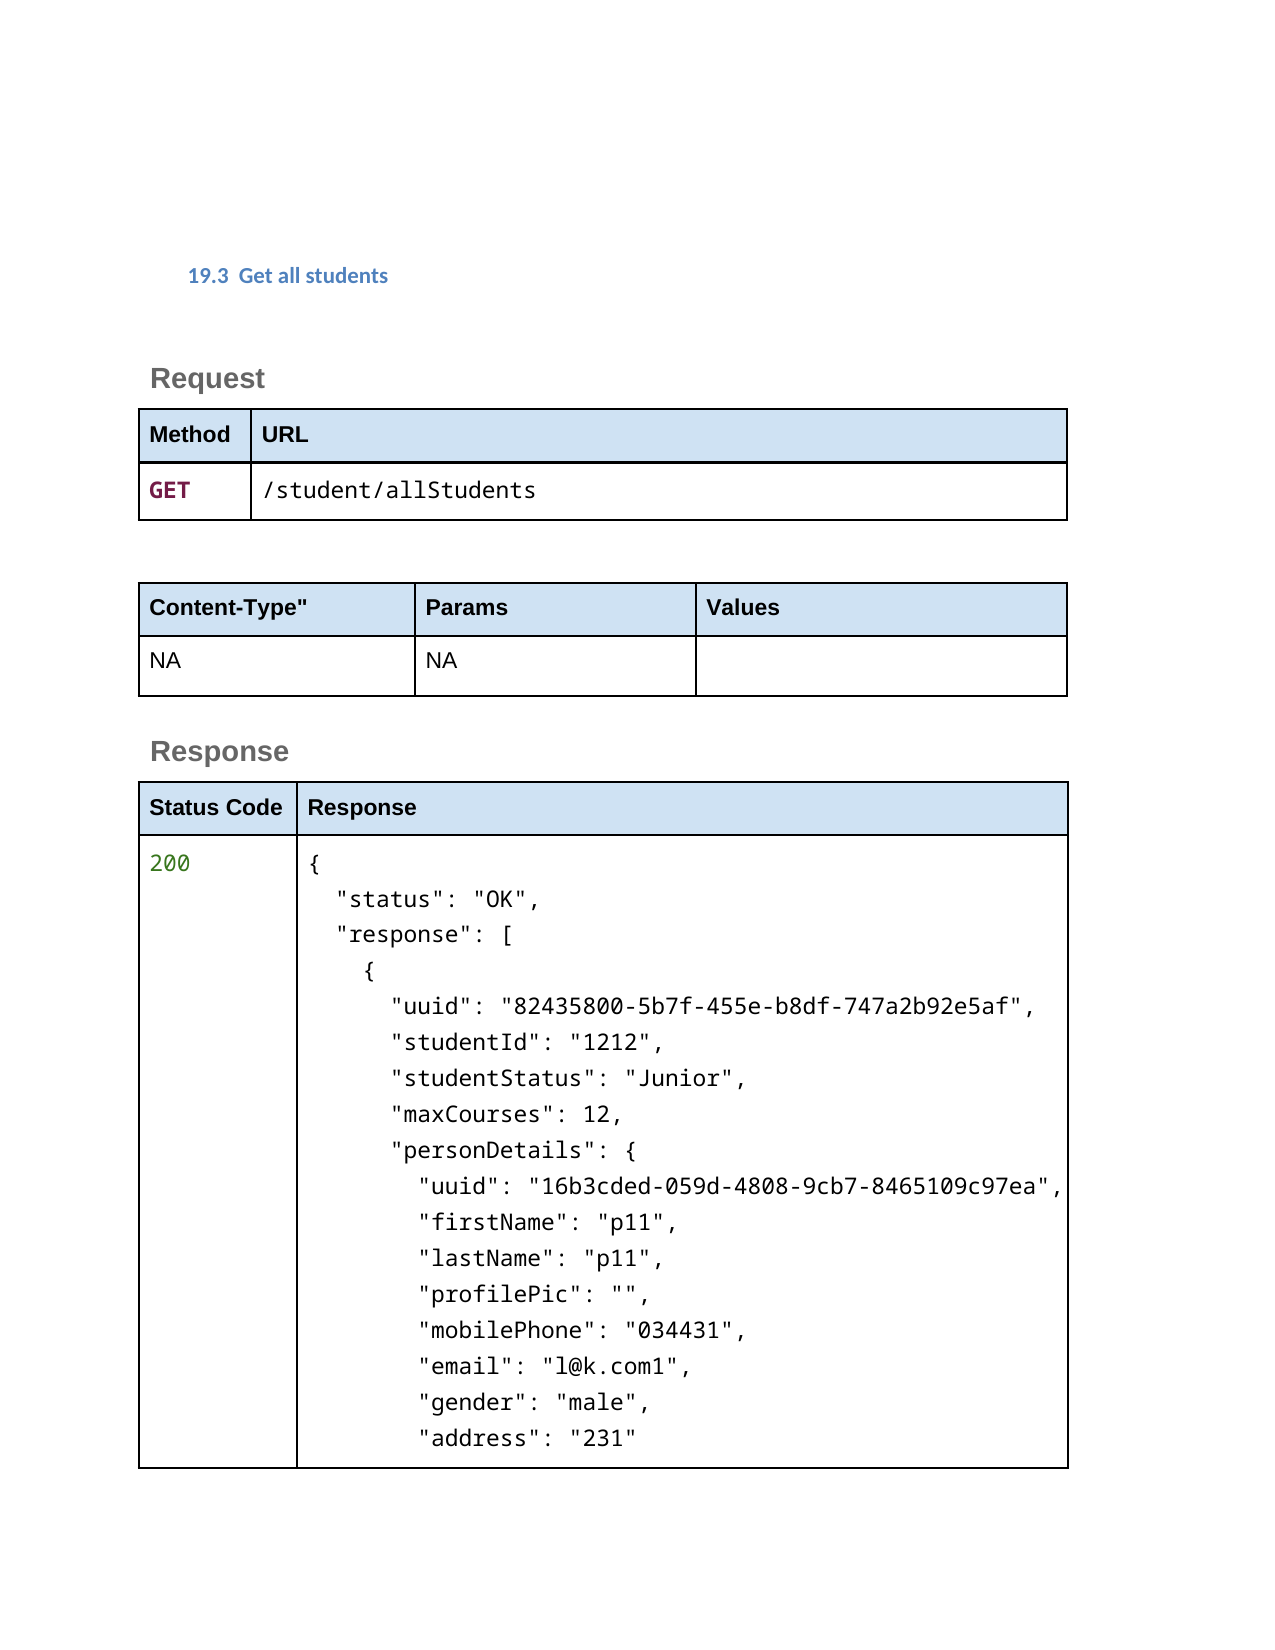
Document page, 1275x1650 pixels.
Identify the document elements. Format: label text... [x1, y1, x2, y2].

table_cell 200 [140, 836, 296, 1467]
table_cell /student/allStudents [252, 464, 1066, 519]
table_header Params [416, 584, 695, 635]
table_cell NA [140, 637, 414, 694]
subtitle Response [150, 734, 1152, 768]
table_header Values [697, 584, 1066, 635]
table_header Response [298, 783, 1067, 834]
table_header Status Code [140, 783, 296, 834]
table_cell GET [140, 464, 250, 519]
table_cell [697, 637, 1066, 694]
subtitle Get all students [187, 261, 1125, 289]
table_cell NA [416, 637, 695, 694]
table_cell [298, 836, 1067, 1467]
table_header Method [140, 410, 250, 461]
subtitle Request [150, 361, 1152, 395]
table_header Content-Type" [140, 584, 414, 635]
table_header URL [252, 410, 1066, 461]
